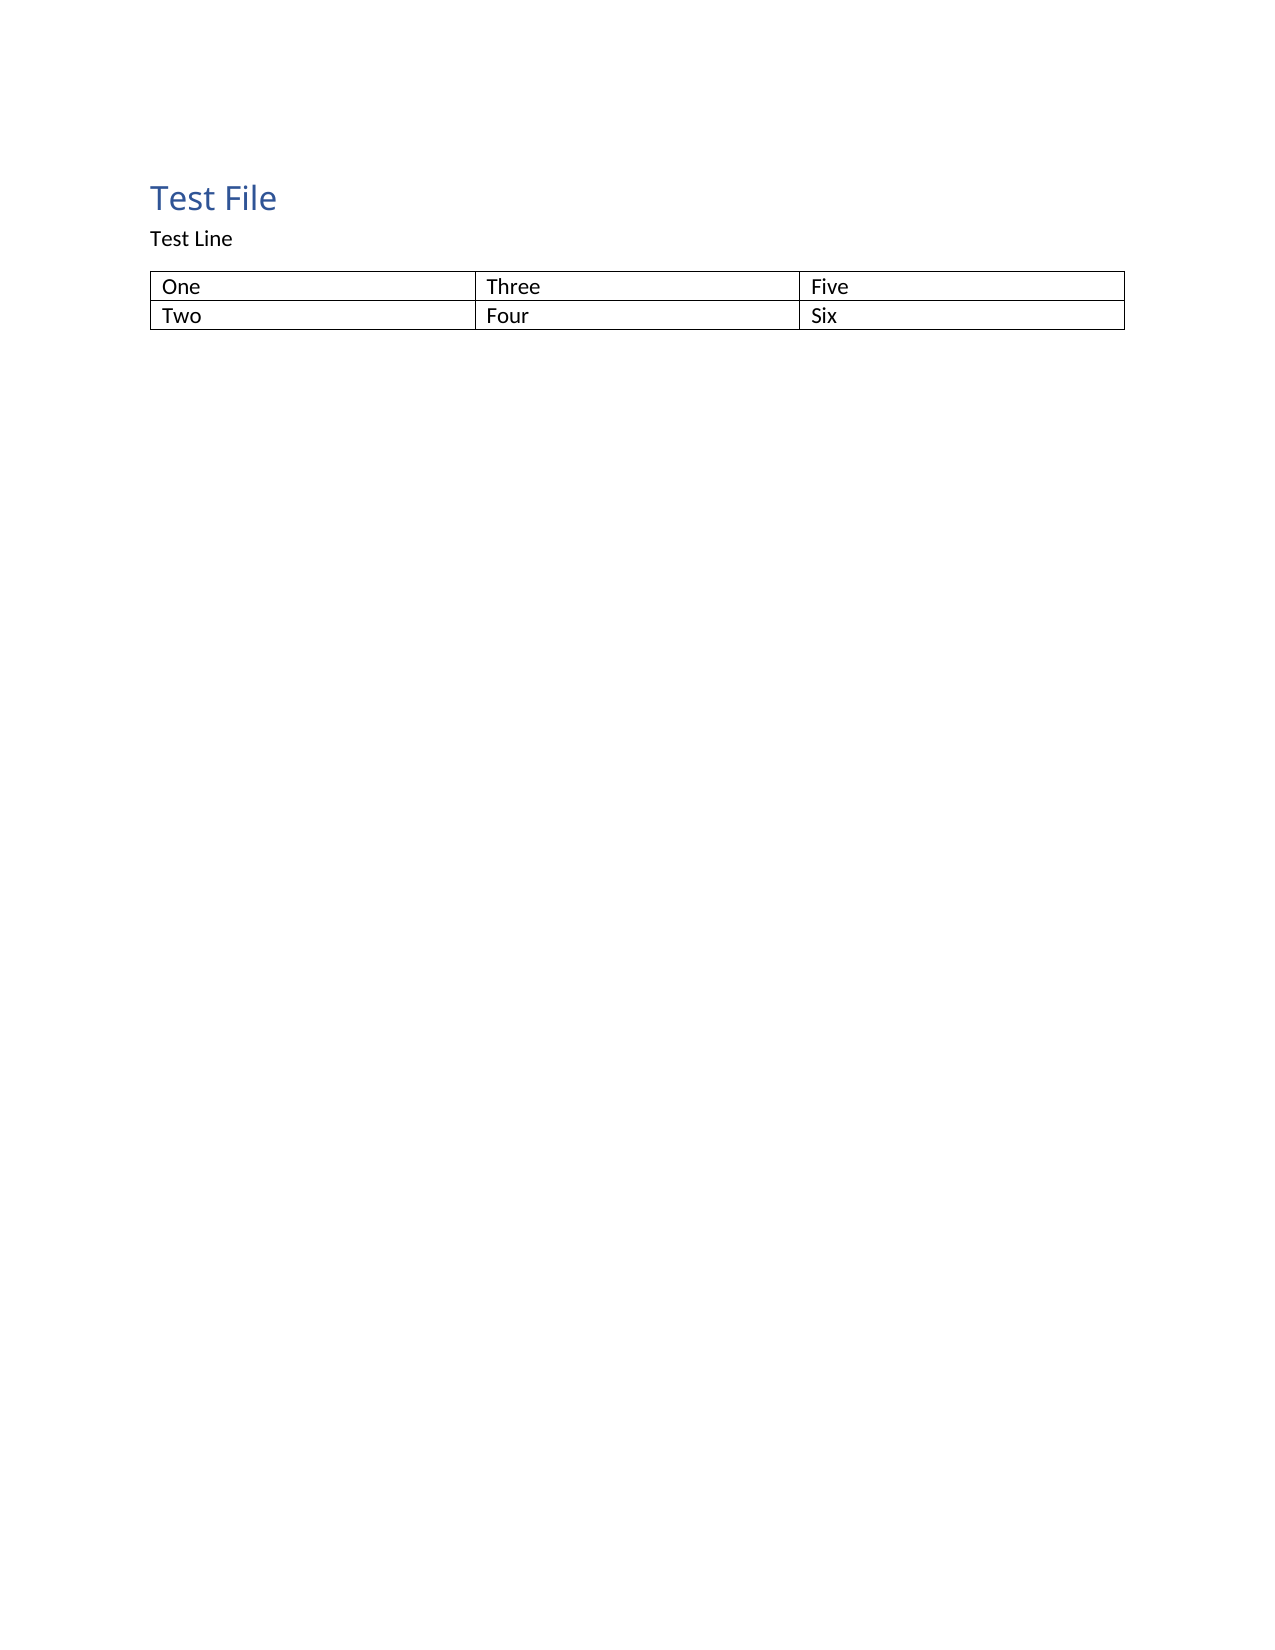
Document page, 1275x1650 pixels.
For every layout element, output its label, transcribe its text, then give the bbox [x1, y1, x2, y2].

text Test Line [150, 224, 1125, 252]
table_header Five [800, 272, 1124, 300]
table_header Three [476, 272, 799, 300]
table_cell Four [476, 301, 799, 329]
table_header One [151, 272, 475, 300]
subtitle Test File [150, 175, 1125, 220]
table_cell Two [151, 301, 475, 329]
table_cell Six [800, 301, 1124, 329]
